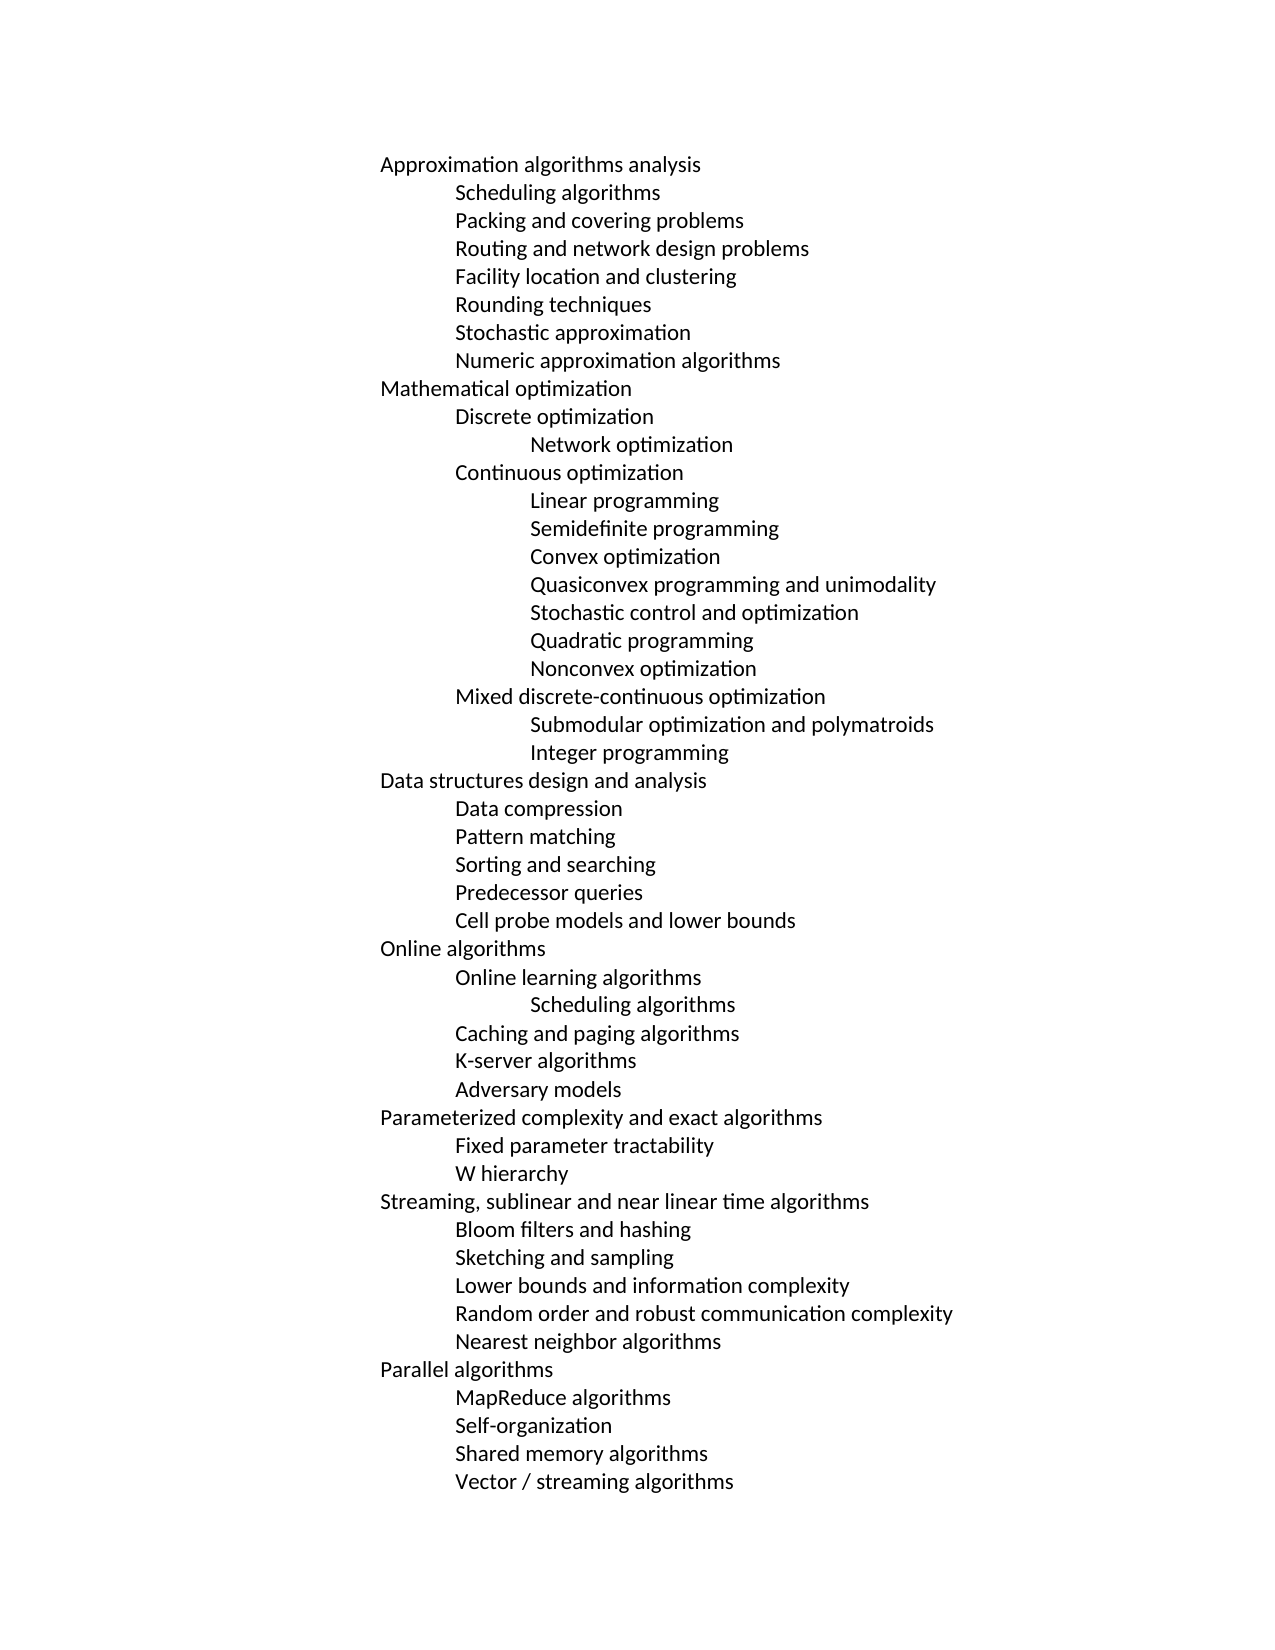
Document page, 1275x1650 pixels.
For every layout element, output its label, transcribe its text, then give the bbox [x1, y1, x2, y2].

text Facility location and clustering [150, 262, 1125, 290]
text Online algorithms [150, 934, 1125, 963]
text W hierarchy [150, 1159, 1125, 1187]
text Data compression [150, 794, 1125, 822]
text Nearest neighbor algorithms [150, 1327, 1125, 1355]
text Mixed discrete-continuous optimization [150, 682, 1125, 710]
text Bloom filters and hashing [150, 1215, 1125, 1243]
text Linear programming [150, 486, 1125, 514]
text Semidefinite programming [150, 514, 1125, 542]
text Network optimization [150, 430, 1125, 458]
text Mathematical optimization [150, 374, 1125, 402]
text Quasiconvex programming and unimodality [150, 570, 1125, 598]
text Quadratic programming [150, 626, 1125, 654]
text Sorting and searching [150, 851, 1125, 878]
text Self-organization [150, 1411, 1125, 1439]
text Adversary models [150, 1075, 1125, 1103]
text Convex optimization [150, 542, 1125, 570]
text Cell probe models and lower bounds [150, 907, 1125, 934]
text Parallel algorithms [150, 1355, 1125, 1383]
text Data structures design and analysis [150, 766, 1125, 794]
text K-server algorithms [150, 1047, 1125, 1075]
text Nonconvex optimization [150, 654, 1125, 682]
text Pattern matching [150, 822, 1125, 851]
text Lower bounds and information complexity [150, 1271, 1125, 1299]
text Stochastic approximation [150, 318, 1125, 346]
text Continuous optimization [150, 458, 1125, 486]
text Caching and paging algorithms [150, 1019, 1125, 1047]
text Discrete optimization [150, 402, 1125, 430]
text Predecessor queries [150, 878, 1125, 907]
text Sketching and sampling [150, 1243, 1125, 1271]
text Routing and network design problems [150, 234, 1125, 262]
text Vector / streaming algorithms [150, 1467, 1125, 1495]
text Packing and covering problems [150, 206, 1125, 234]
text Shared memory algorithms [150, 1439, 1125, 1467]
text Scheduling algorithms [150, 991, 1125, 1019]
text Random order and robust communication complexity [150, 1299, 1125, 1327]
text Online learning algorithms [150, 963, 1125, 991]
text Approximation algorithms analysis [150, 150, 1125, 178]
text Parameterized complexity and exact algorithms [150, 1103, 1125, 1131]
text Submodular optimization and polymatroids [150, 710, 1125, 738]
text Numeric approximation algorithms [150, 346, 1125, 374]
text Rounding techniques [150, 290, 1125, 318]
text Streaming, sublinear and near linear time algorithms [150, 1187, 1125, 1215]
text Integer programming [150, 738, 1125, 766]
text Fixed parameter tractability [150, 1131, 1125, 1159]
text Scheduling algorithms [150, 178, 1125, 206]
text MapReduce algorithms [150, 1383, 1125, 1411]
text Stochastic control and optimization [150, 598, 1125, 626]
